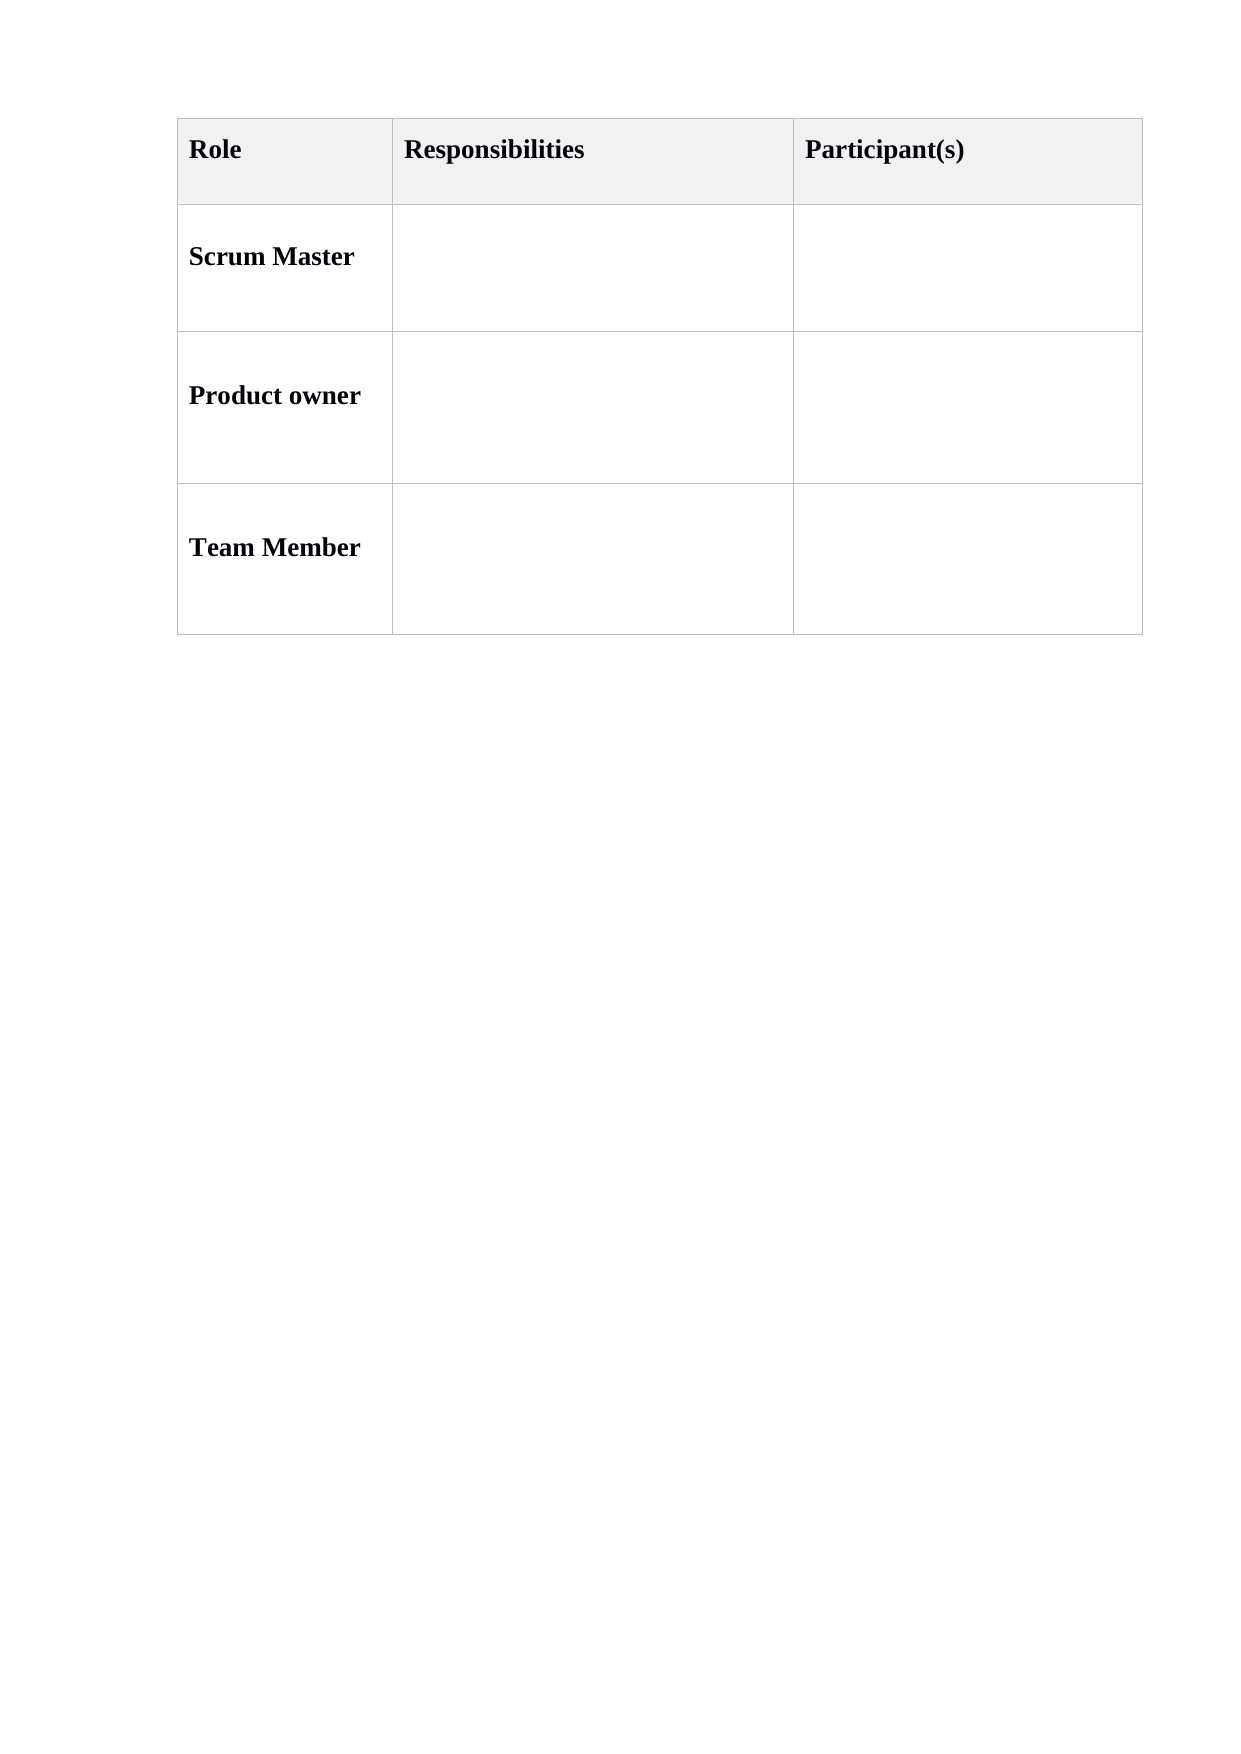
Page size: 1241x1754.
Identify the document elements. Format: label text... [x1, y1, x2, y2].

table_cell [393, 332, 793, 482]
table_cell Product owner [178, 332, 392, 482]
table_cell [794, 332, 1142, 482]
table_cell [794, 484, 1142, 634]
table_cell Team Member [178, 484, 392, 634]
table_header Responsibilities [393, 119, 793, 204]
table_cell Scrum Master [178, 205, 392, 331]
table_header Role [178, 119, 392, 204]
table_cell [393, 484, 793, 634]
table_cell [393, 205, 793, 331]
table_cell [794, 205, 1142, 331]
table_header Participant(s) [794, 119, 1142, 204]
